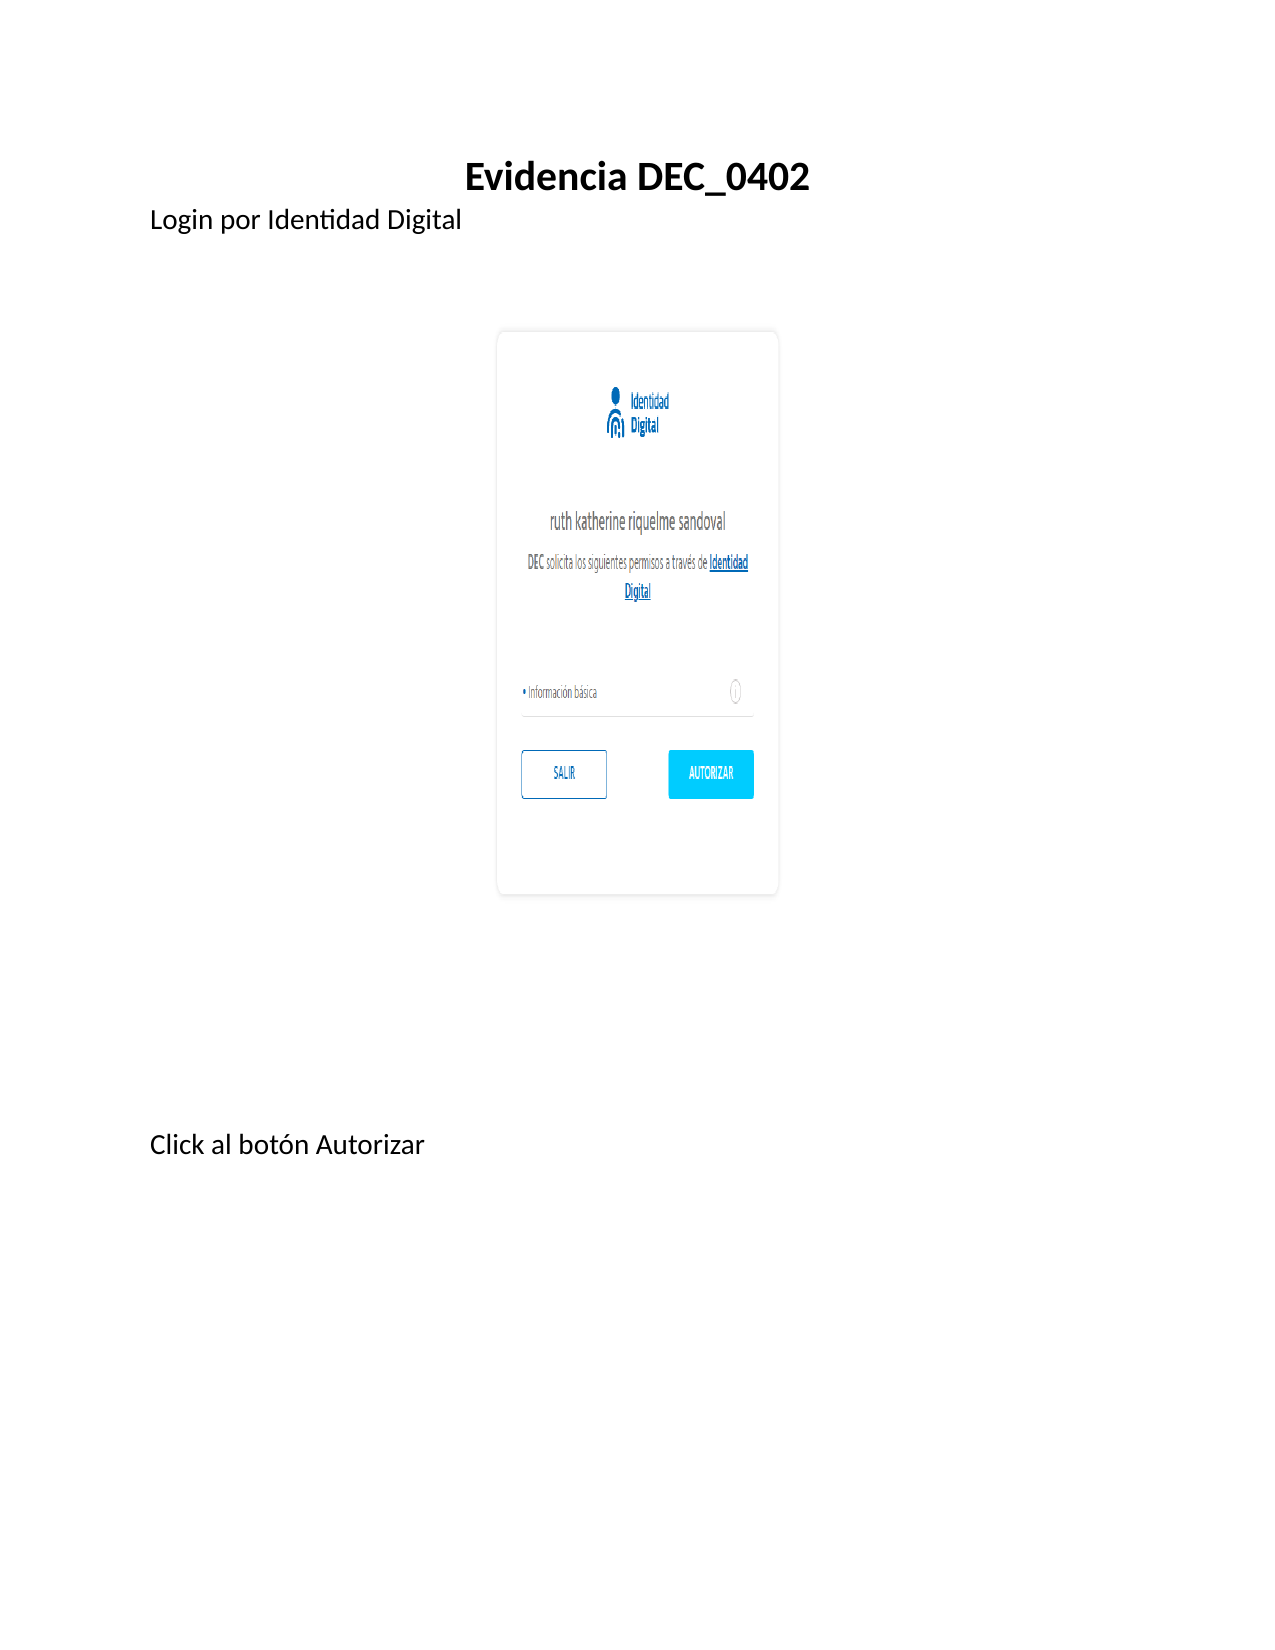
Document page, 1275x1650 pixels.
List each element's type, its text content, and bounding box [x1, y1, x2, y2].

picture [220, 314, 1055, 1148]
text Evidencia DEC_0402 [150, 150, 1125, 207]
text Login por Identidad Digital [150, 207, 1125, 246]
text Click al botón Autorizar [150, 1148, 1125, 1188]
